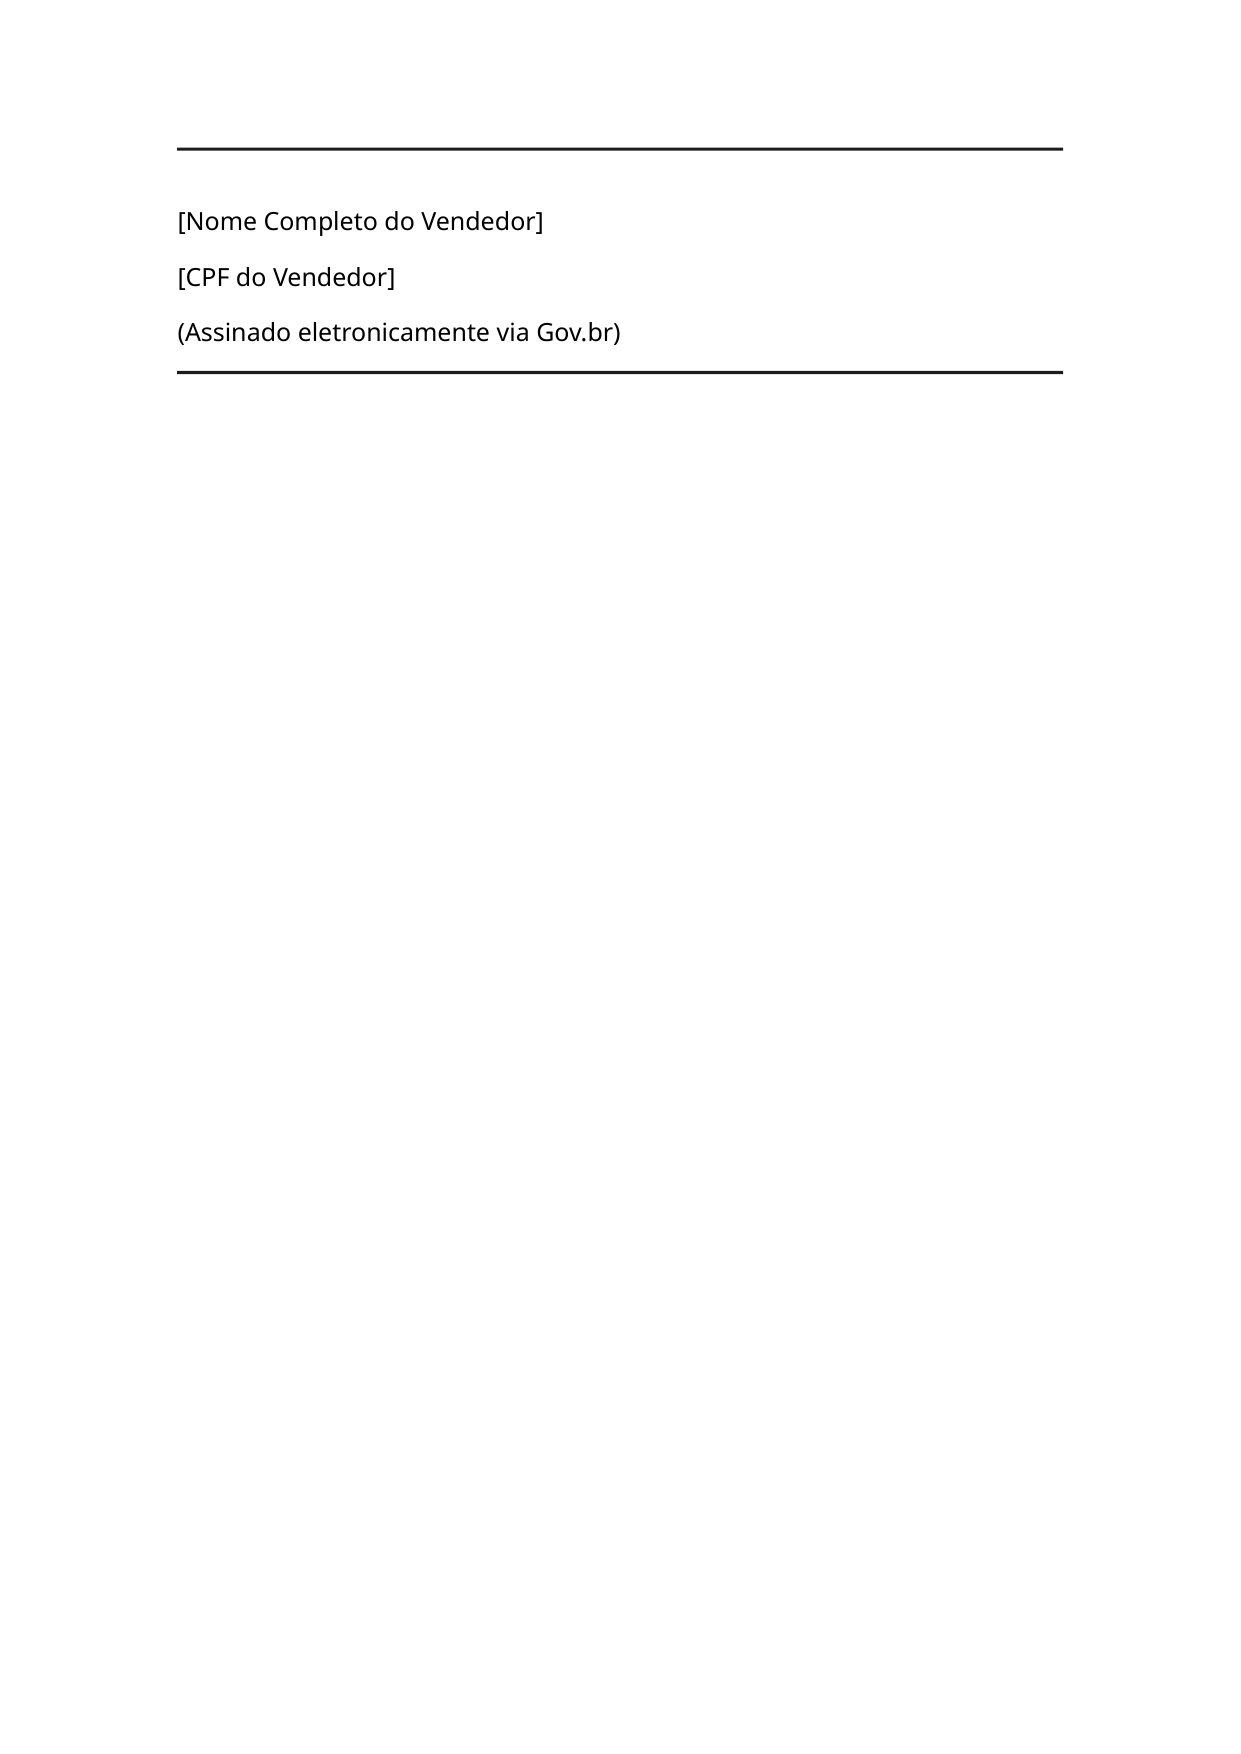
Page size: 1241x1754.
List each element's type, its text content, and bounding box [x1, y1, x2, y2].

text (Assinado eletronicamente via Gov.br) [177, 315, 1063, 349]
text [Nome Completo do Vendedor] [177, 203, 1063, 237]
text [CPF do Vendedor] [177, 259, 1063, 293]
